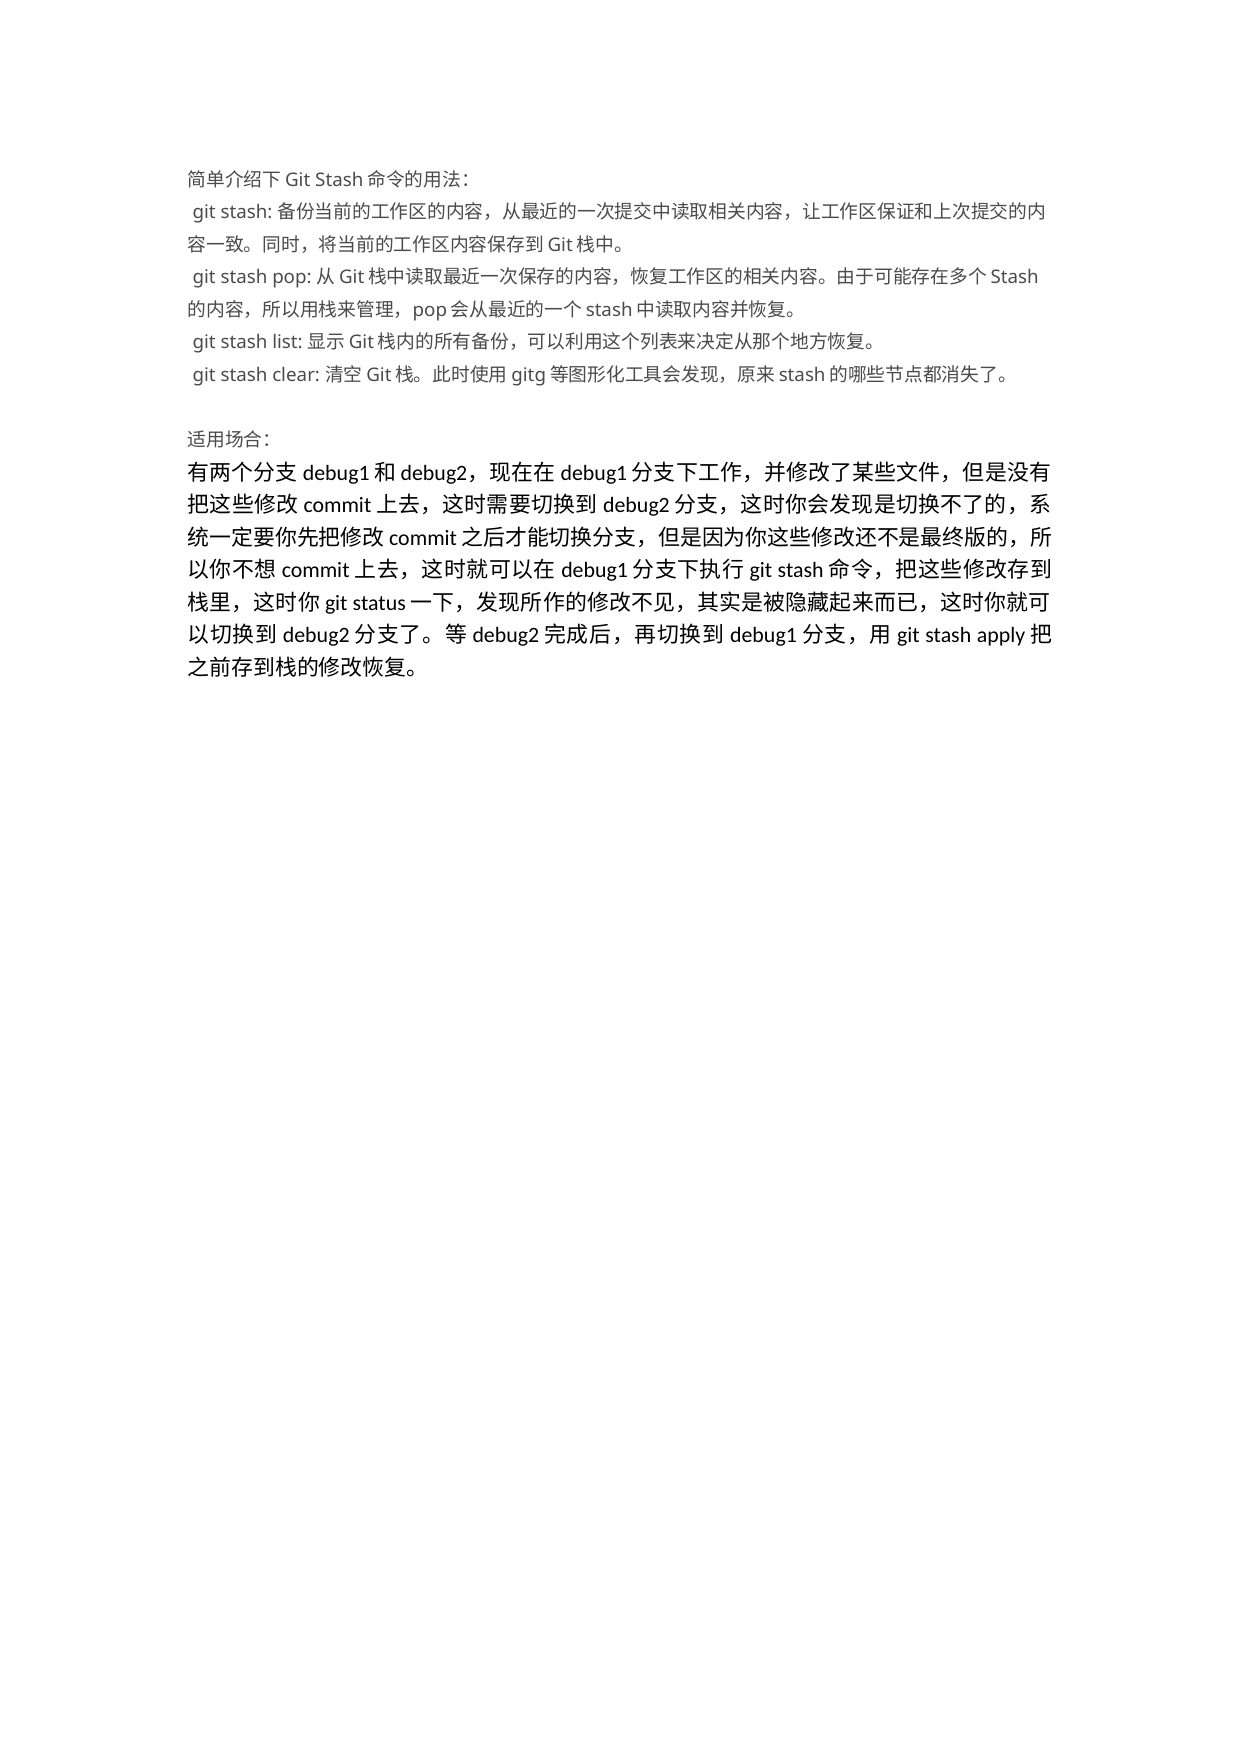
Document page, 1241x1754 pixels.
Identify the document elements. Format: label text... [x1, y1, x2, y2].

text git stash: 备份当前的工作区的内容，从最近的一次提交中读取相关内容，让工作区保证和上次提交的内容一致。同时，将当前的工作区内容保存到Git栈中。 git stash pop: 从Git栈中读取最近一次保存的内容，恢复工作区的相关内容。由于可能存在多个Stash的内容，所以用栈来管理，pop会从最近的一个stash中读取内容并恢复。 git stash list: 显示Git栈内的所有备份，可以利用这个列表来决定从那个地方恢复。 git stash clear: 清空Git栈。此时使用gitg等图形化工具会发现，原来stash的哪些节点都消失了。 [187, 194, 1053, 389]
text 有两个分支debug1和debug2，现在在debug1分支下工作，并修改了某些文件，但是没有把这些修改commit上去，这时需要切换到debug2分支，这时你会发现是切换不了的，系统一定要你先把修改commit之后才能切换分支，但是因为你这些修改还不是最终版的，所以你不想commit上去，这时就可以在debug1分支下执行git stash命令，把这些修改存到栈里，这时你git status一下，发现所作的修改不见，其实是被隐藏起来而已，这时你就可以切换到debug2分支了。等debug2完成后，再切换到debug1分支，用git stash apply把之前存到栈的修改恢复。 [187, 454, 1053, 682]
text 简单介绍下Git Stash命令的用法： [187, 162, 1053, 194]
text 适用场合： [187, 422, 1053, 454]
